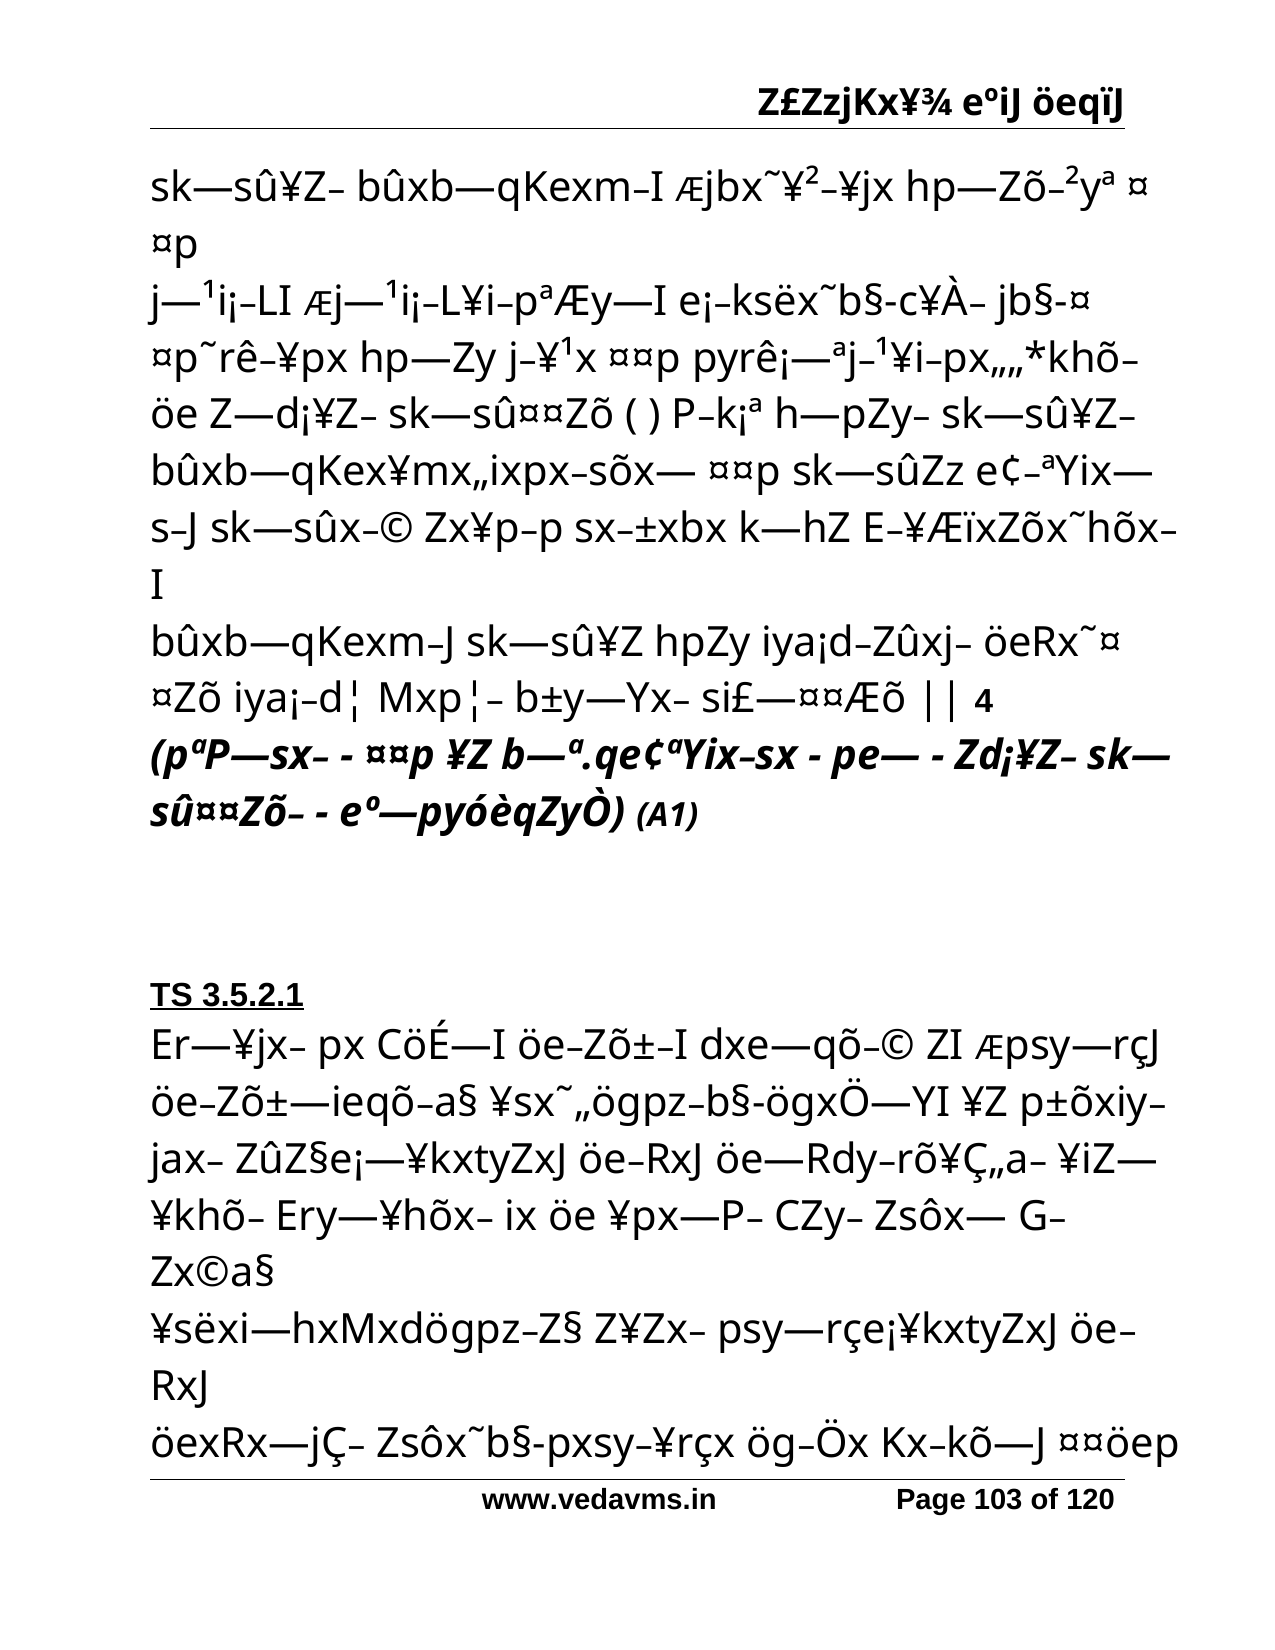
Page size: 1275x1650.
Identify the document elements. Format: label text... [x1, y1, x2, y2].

text bûxb—qKex¥mx„ixpx–sõx— ¤¤p sk—sûZz e¢–ªYix—s–J sk—sûx–© Zx¥p–p sx–±xbx k—hZ E–¥ÆïxZõx˜hõx–I [150, 441, 1184, 611]
text Er—¥jx– px CöÉ—I öe–Zõ±–I dxe—qõ–© ZI Æpsy—rçJ [150, 1015, 1184, 1072]
text sk—sû¥Z– bûxb—qKexm–I Æjbx˜¥²–¥jx hp—Zõ–²yª ¤¤p [150, 157, 1184, 271]
text öexRx—jÇ– Zsôx˜b§-pxsy–¥rçx ög–Öx Kx–kõ—J ¤¤öep [150, 1412, 1184, 1469]
text j—¹i¡–LI Æj—¹i¡–L¥i–pªÆy—I e¡–ksëx˜b§-c¥À– jb§-¤¤p˜rê–¥px hp—Zy j–¥¹x ¤¤p pyrê¡—ªj–¹¥i–px„„*khõ– öe Z—d¡¥Z– sk—sû¤¤Zõ ( ) P–k¡ª h—pZy– sk—sû¥Z– [150, 271, 1184, 441]
text öe–Zõ±—ieqõ–a§ ¥sx˜„ögpz–b§-ögxÖ—YI ¥Z p±õxiy– jax– ZûZ§e¡—¥kxtyZxJ öe–RxJ öe—Rdy–rõ¥Ç„a– ¥iZ—¥khõ– Ery—¥hõx– ix öe ¥px—P– CZy– Zsôx— G–Zx©a§ [150, 1072, 1184, 1299]
text bûxb—qKexm–J sk—sû¥Z hpZy iya¡d–Zûxj– öeRx˜¤¤Zõ iya¡–d¦ Mxp¦– b±y—Yx– si£—¤¤Æõ || 4 [150, 611, 1184, 725]
text ¥sëxi—hxMxdögpz–Z§ Z¥Zx– psy—rçe¡¥kxtyZxJ öe–RxJ [150, 1299, 1184, 1412]
text TS 3.5.2.1 [150, 975, 1184, 1013]
text (pªP—sx– - ¤¤p ¥Z b—ª.qe¢ªYix–sx - pe— - Zd¡¥Z– sk—sû¤¤Zõ– - eº—pyóèqZyÒ) (A1) [150, 725, 1184, 838]
